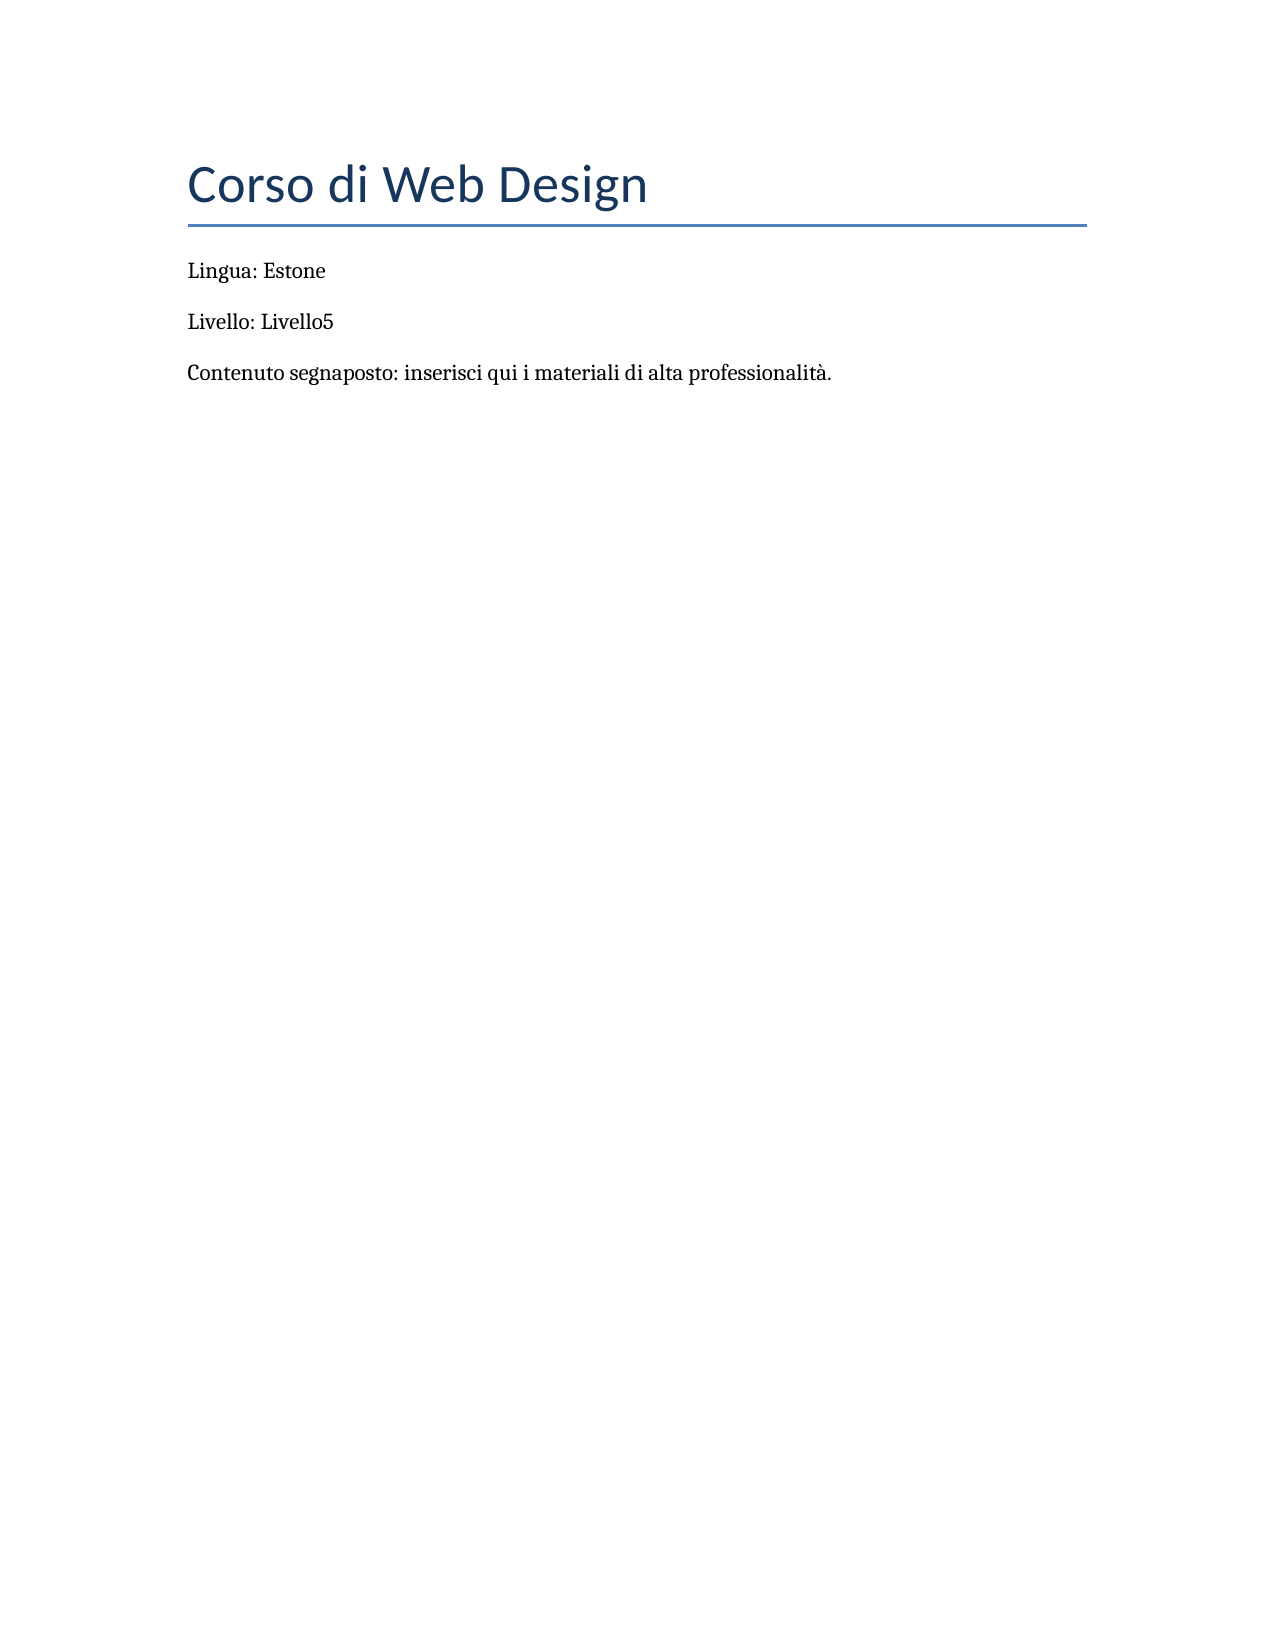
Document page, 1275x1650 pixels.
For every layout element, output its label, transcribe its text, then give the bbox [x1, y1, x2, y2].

text Lingua: Estone [187, 258, 1087, 284]
text Contenuto segnaposto: inserisci qui i materiali di alta professionalità. [187, 360, 1087, 386]
title Corso di Web Design [187, 150, 1087, 227]
text Livello: Livello5 [187, 309, 1087, 335]
